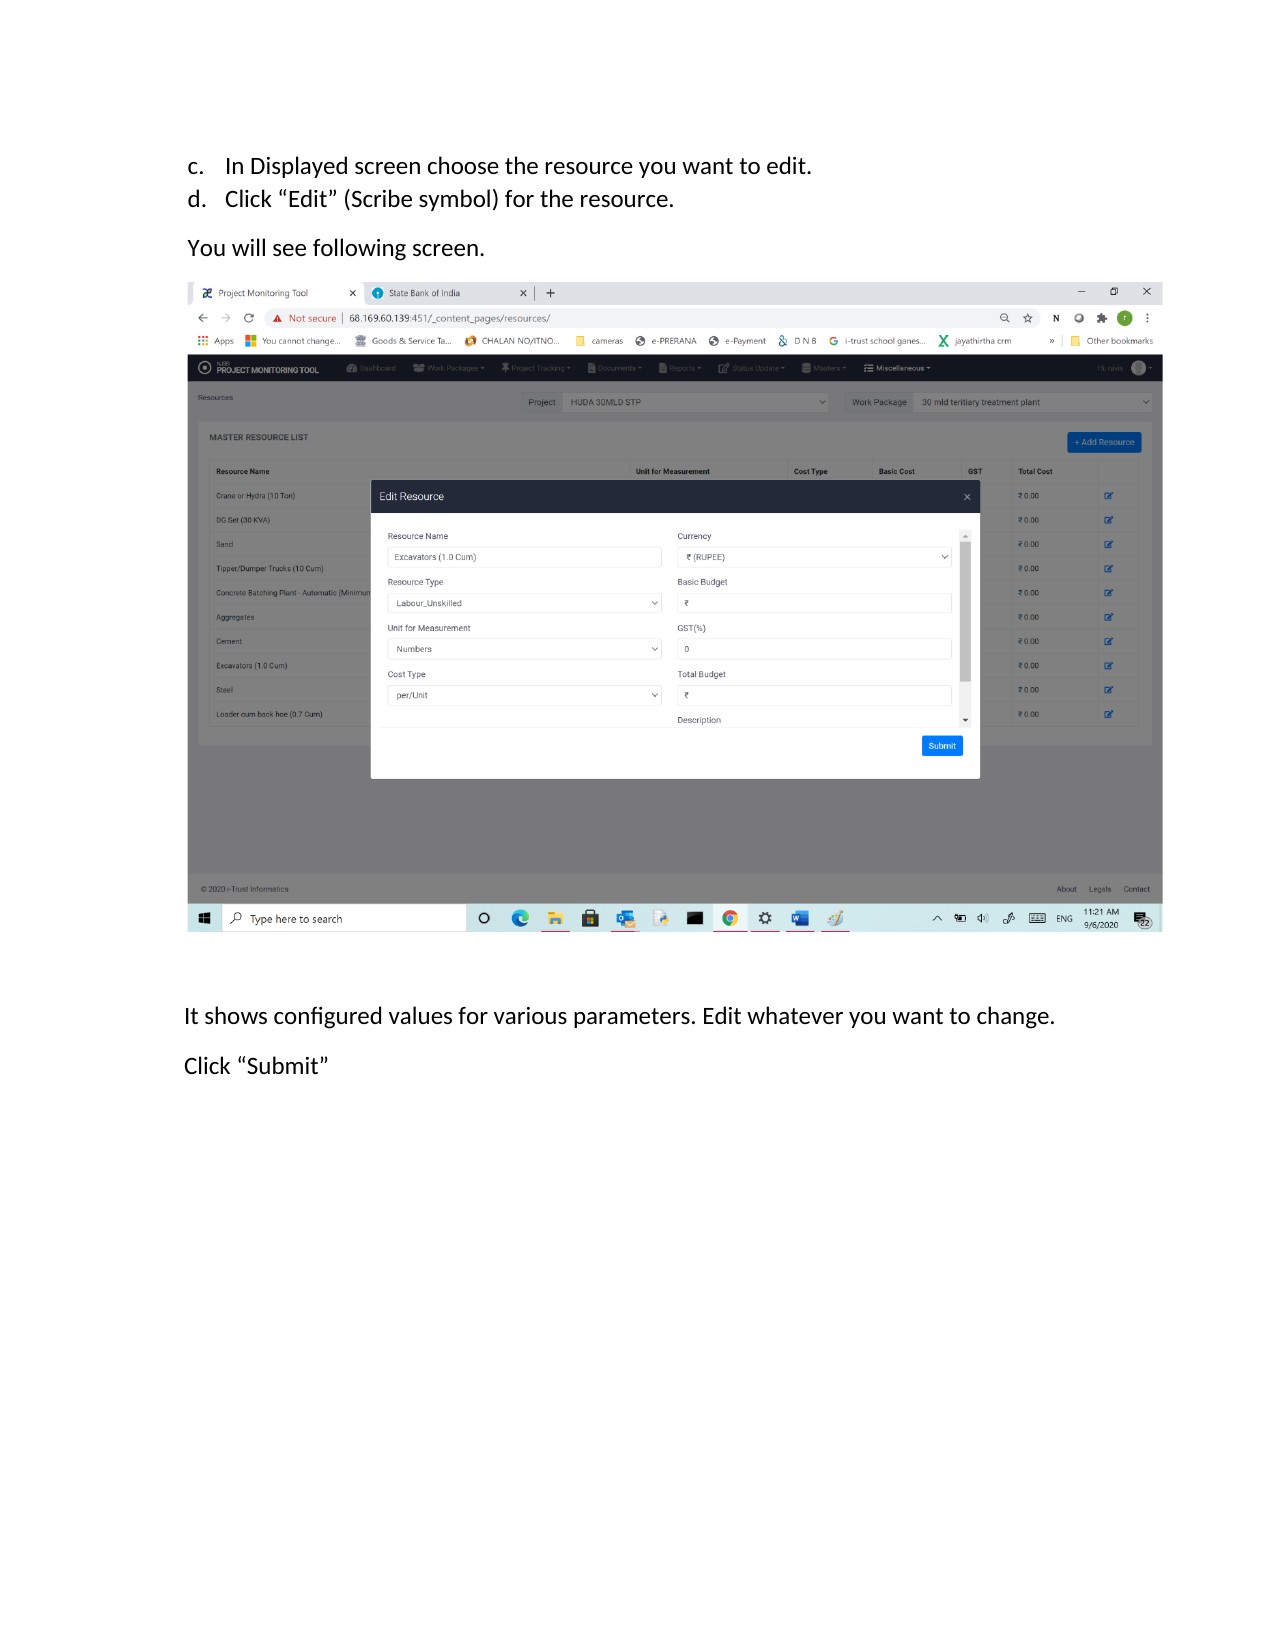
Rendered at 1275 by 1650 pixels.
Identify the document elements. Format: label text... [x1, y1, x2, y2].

text You will see following screen. [187, 232, 1125, 263]
text Click “Submit” [150, 1050, 1125, 1081]
text It shows configured values for various parameters. Edit whatever you want to change. [150, 1001, 1125, 1031]
list Click “Edit” (Scribe symbol) for the resource. [187, 183, 1125, 213]
list In Displayed screen choose the resource you want to edit. [187, 150, 1125, 181]
picture [187, 282, 1163, 932]
